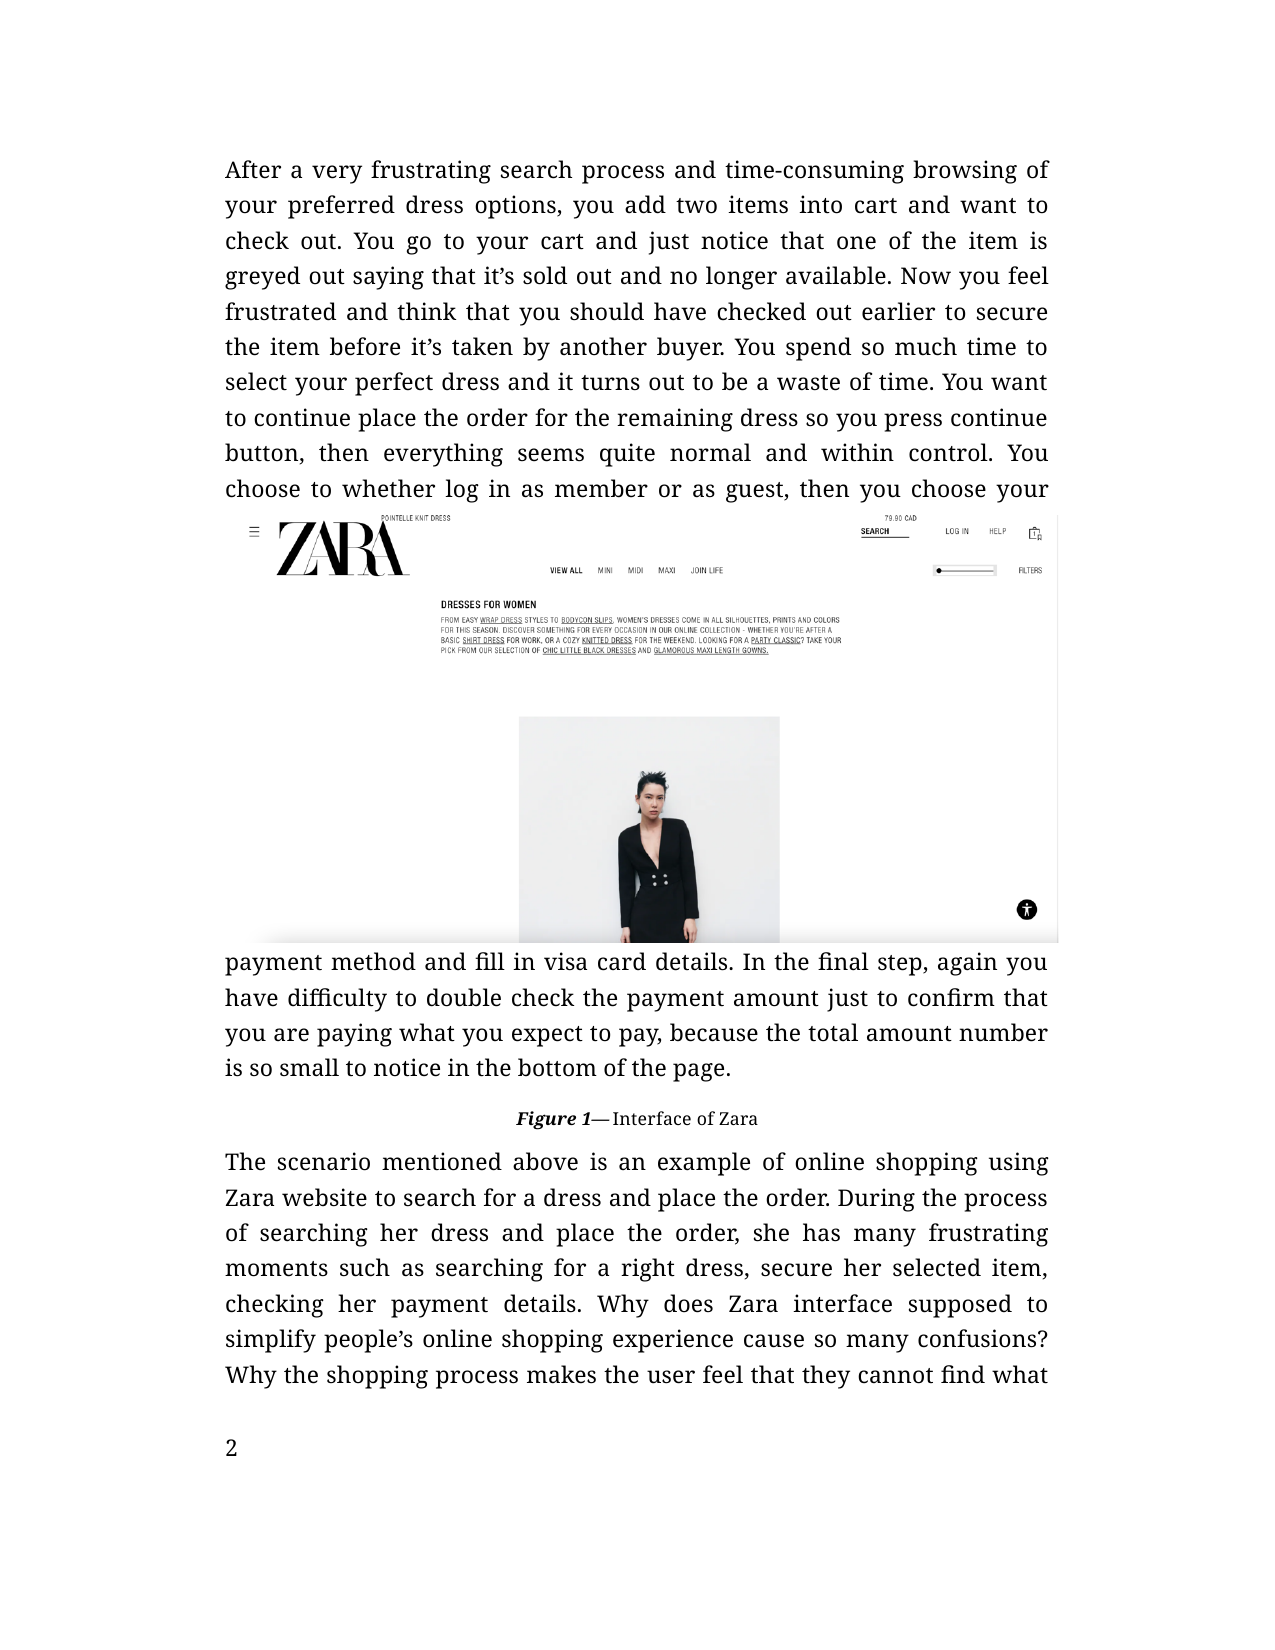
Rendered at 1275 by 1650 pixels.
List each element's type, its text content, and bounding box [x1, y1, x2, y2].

picture [233, 515, 1059, 943]
text Interface of Zara [375, 1102, 900, 1131]
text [225, 1142, 1050, 1390]
